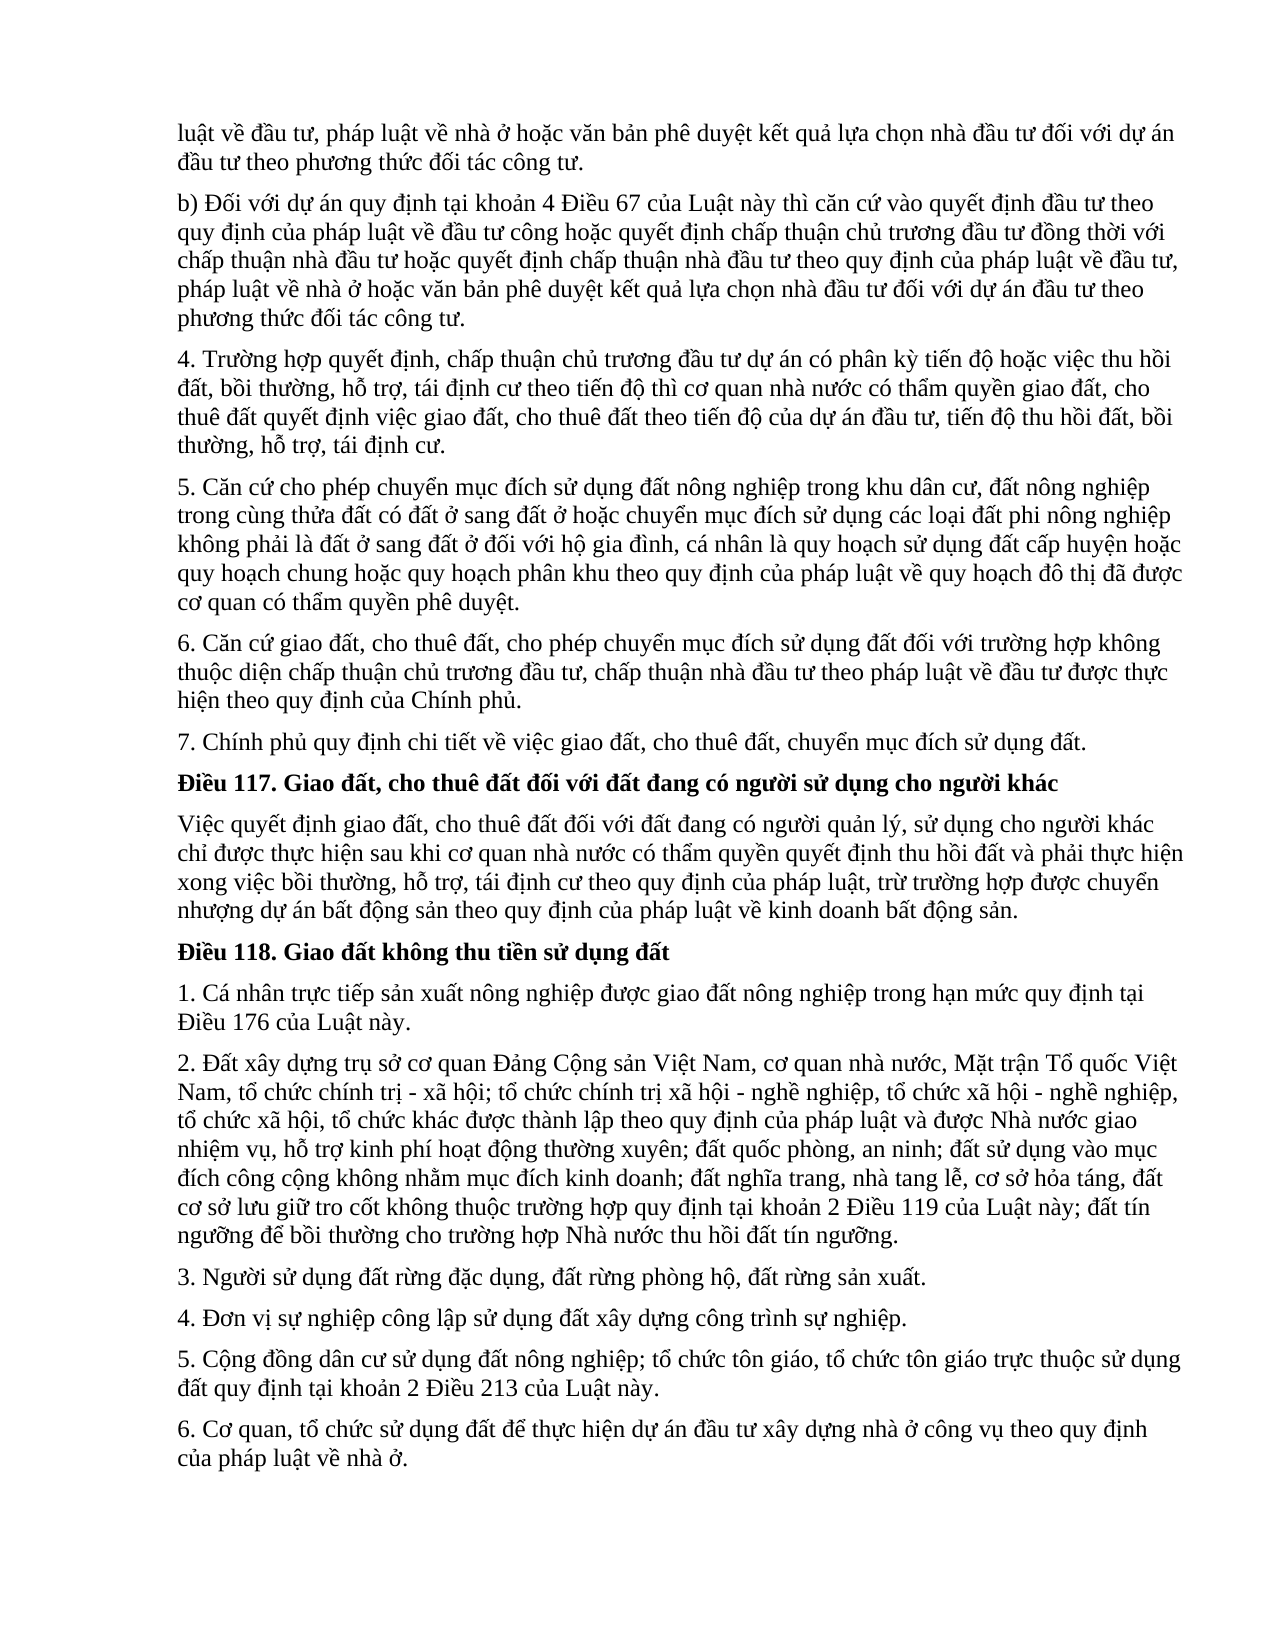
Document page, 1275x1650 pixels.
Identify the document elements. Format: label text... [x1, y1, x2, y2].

text 5. Căn cứ cho phép chuyển mục đích sử dụng đất nông nghiệp trong khu dân cư, đất nông nghiệp trong cùng thửa đất có đất ở sang đất ở hoặc chuyển mục đích sử dụng các loại đất phi nông nghiệp không phải là đất ở sang đất ở đối với hộ gia đình, cá nhân là quy hoạch sử dụng đất cấp huyện hoặc quy hoạch chung hoặc quy hoạch phân khu theo quy định của pháp luật về quy hoạch đô thị đã được cơ quan có thẩm quyền phê duyệt. [177, 472, 1186, 616]
text 5. Cộng đồng dân cư sử dụng đất nông nghiệp; tổ chức tôn giáo, tổ chức tôn giáo trực thuộc sử dụng đất quy định tại khoản 2 Điều 213 của Luật này. [177, 1344, 1186, 1402]
text 2. Đất xây dựng trụ sở cơ quan Đảng Cộng sản Việt Nam, cơ quan nhà nước, Mặt trận Tổ quốc Việt Nam, tổ chức chính trị - xã hội; tổ chức chính trị xã hội - nghề nghiệp, tổ chức xã hội - nghề nghiệp, tổ chức xã hội, tổ chức khác được thành lập theo quy định của pháp luật và được Nhà nước giao nhiệm vụ, hỗ trợ kinh phí hoạt động thường xuyên; đất quốc phòng, an ninh; đất sử dụng vào mục đích công cộng không nhằm mục đích kinh doanh; đất nghĩa trang, nhà tang lễ, cơ sở hỏa táng, đất cơ sở lưu giữ tro cốt không thuộc trường hợp quy định tại khoản 2 Điều 119 của Luật này; đất tín ngưỡng để bồi thường cho trường hợp Nhà nước thu hồi đất tín ngưỡng. [177, 1048, 1186, 1249]
text 6. Căn cứ giao đất, cho thuê đất, cho phép chuyển mục đích sử dụng đất đối với trường hợp không thuộc diện chấp thuận chủ trương đầu tư, chấp thuận nhà đầu tư theo pháp luật về đầu tư được thực hiện theo quy định của Chính phủ. [177, 628, 1186, 714]
text Điều 118. Giao đất không thu tiền sử dụng đất [177, 937, 1186, 966]
text 7. Chính phủ quy định chi tiết về việc giao đất, cho thuê đất, chuyển mục đích sử dụng đất. [177, 727, 1186, 756]
text Điều 117. Giao đất, cho thuê đất đối với đất đang có người sử dụng cho người khác [177, 768, 1186, 797]
text Việc quyết định giao đất, cho thuê đất đối với đất đang có người quản lý, sử dụng cho người khác chỉ được thực hiện sau khi cơ quan nhà nước có thẩm quyền quyết định thu hồi đất và phải thực hiện xong việc bồi thường, hỗ trợ, tái định cư theo quy định của pháp luật, trừ trường hợp được chuyển nhượng dự án bất động sản theo quy định của pháp luật về kinh doanh bất động sản. [177, 809, 1186, 924]
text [177, 118, 1186, 176]
text 3. Người sử dụng đất rừng đặc dụng, đất rừng phòng hộ, đất rừng sản xuất. [177, 1262, 1186, 1291]
text 4. Đơn vị sự nghiệp công lập sử dụng đất xây dựng công trình sự nghiệp. [177, 1303, 1186, 1332]
text 6. Cơ quan, tổ chức sử dụng đất để thực hiện dự án đầu tư xây dựng nhà ở công vụ theo quy định của pháp luật về nhà ở. [177, 1414, 1186, 1472]
text 1. Cá nhân trực tiếp sản xuất nông nghiệp được giao đất nông nghiệp trong hạn mức quy định tại Điều 176 của Luật này. [177, 978, 1186, 1036]
text b) Đối với dự án quy định tại khoản 4 Điều 67 của Luật này thì căn cứ vào quyết định đầu tư theo quy định của pháp luật về đầu tư công hoặc quyết định chấp thuận chủ trương đầu tư đồng thời với chấp thuận nhà đầu tư hoặc quyết định chấp thuận nhà đầu tư theo quy định của pháp luật về đầu tư, pháp luật về nhà ở hoặc văn bản phê duyệt kết quả lựa chọn nhà đầu tư đối với dự án đầu tư theo phương thức đối tác công tư. [177, 188, 1186, 332]
text 4. Trường hợp quyết định, chấp thuận chủ trương đầu tư dự án có phân kỳ tiến độ hoặc việc thu hồi đất, bồi thường, hỗ trợ, tái định cư theo tiến độ thì cơ quan nhà nước có thẩm quyền giao đất, cho thuê đất quyết định việc giao đất, cho thuê đất theo tiến độ của dự án đầu tư, tiến độ thu hồi đất, bồi thường, hỗ trợ, tái định cư. [177, 344, 1186, 459]
